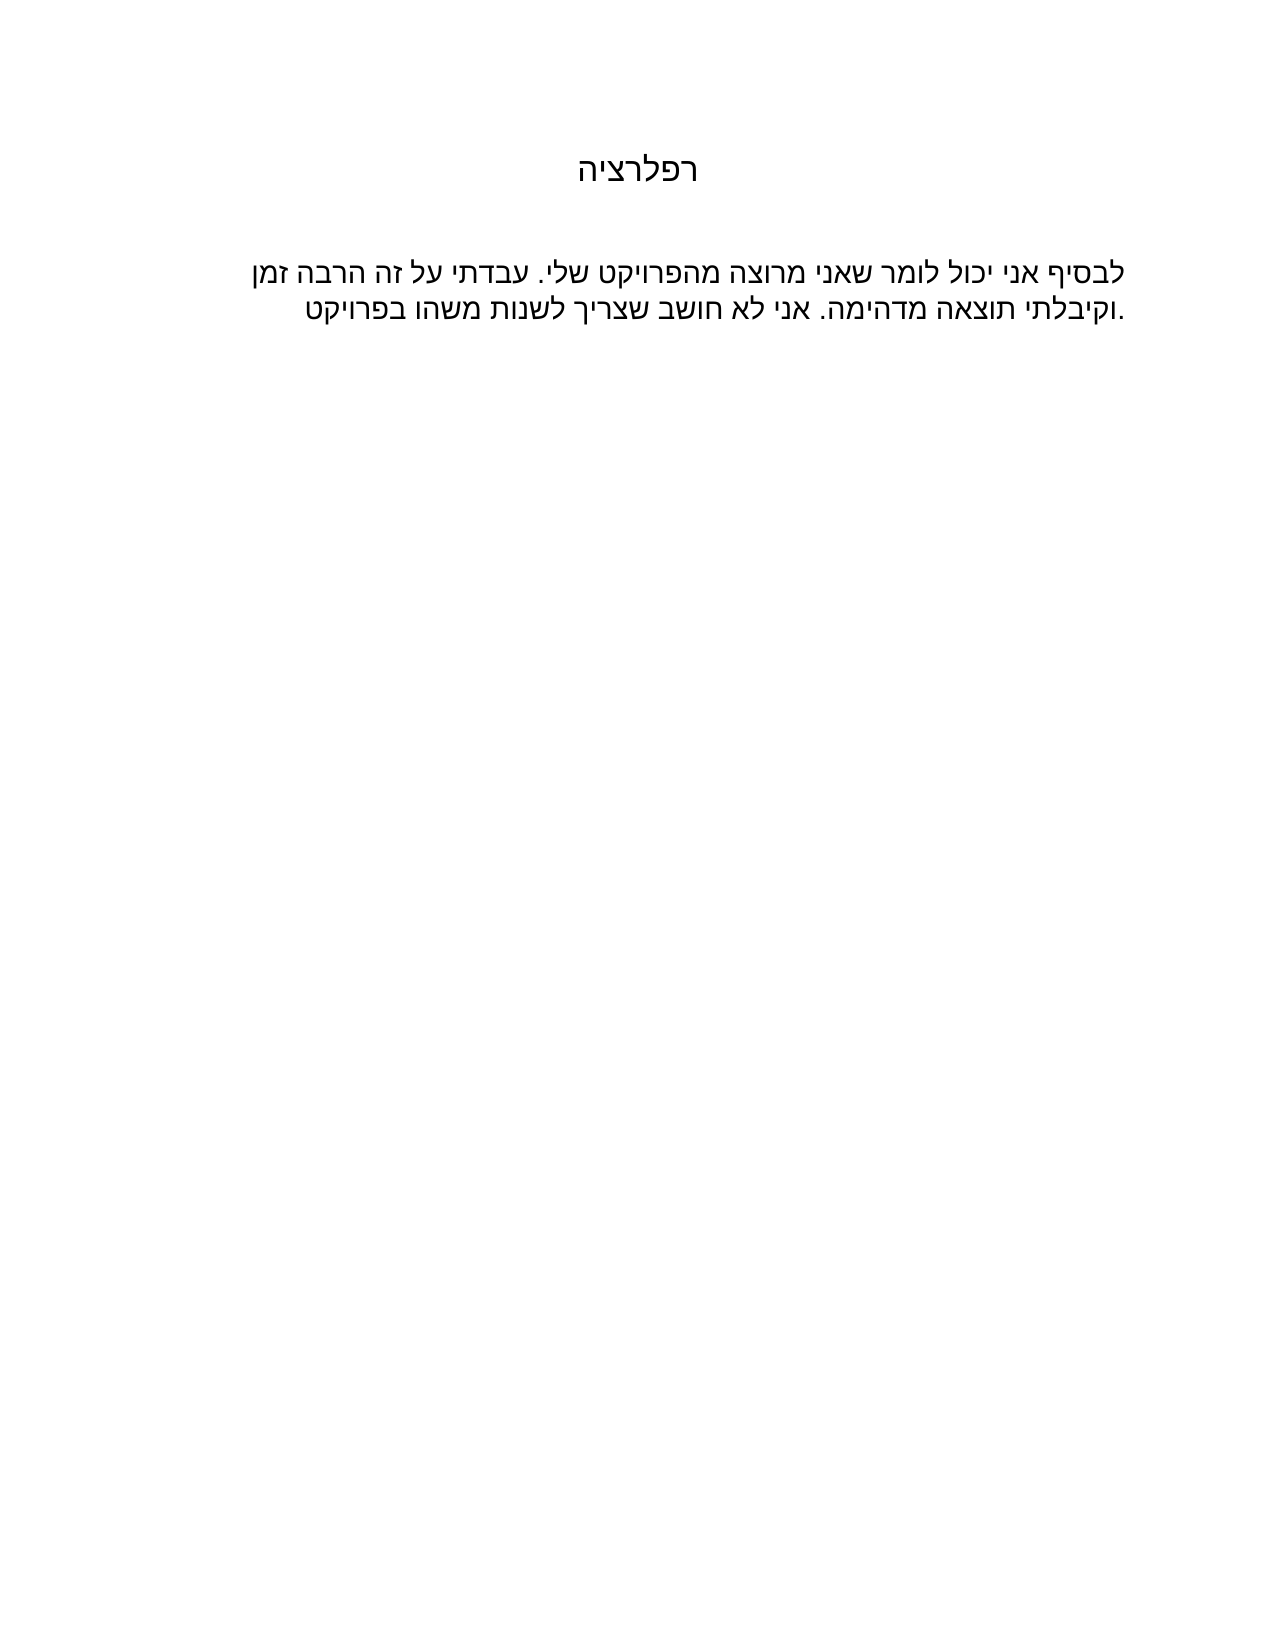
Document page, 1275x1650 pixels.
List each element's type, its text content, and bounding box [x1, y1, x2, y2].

text לבסיף אני יכול לומר שאני מרוצה מהפרויקט שלי. עבדתי על זה הרבה זמן וקיבלתי תוצאה מדהימה. אני לא חושב שצריך לשנות משהו בפרויקט. [150, 256, 1125, 326]
text רפלרציה [150, 150, 1125, 188]
